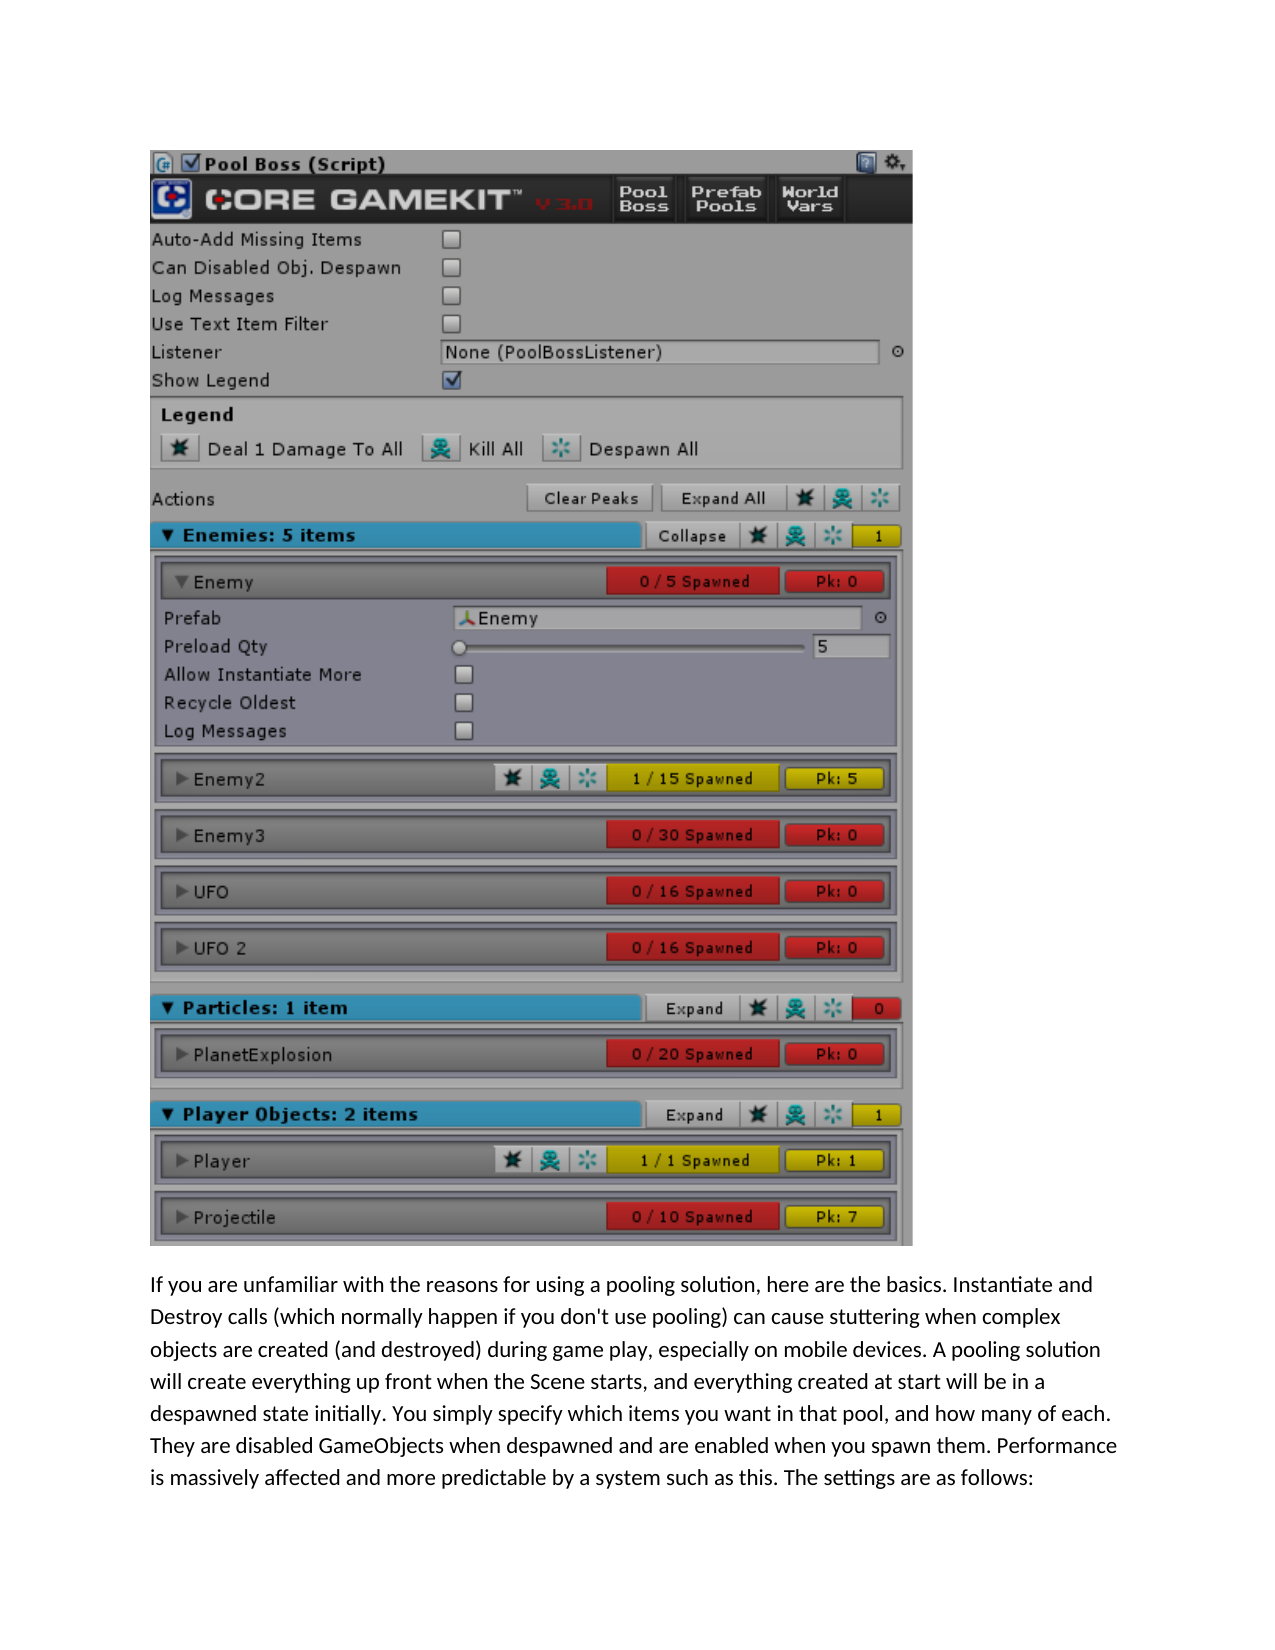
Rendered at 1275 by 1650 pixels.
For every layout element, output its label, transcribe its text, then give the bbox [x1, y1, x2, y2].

picture [150, 150, 913, 1246]
text If you are unfamiliar with the reasons for using a pooling solution, here are the basics. Instantiate and Destroy calls (which normally happen if you don't use pooling) can cause stuttering when complex objects are created (and destroyed) during game play, especially on mobile devices. A pooling solution will create everything up front when the Scene starts, and everything created at start will be in a despawned state initially. You simply specify which items you want in that pool, and how many of each. They are disabled GameObjects when despawned and are enabled when you spawn them. Performance is massively affected and more predictable by a system such as this. The settings are as follows: [150, 1270, 1125, 1491]
